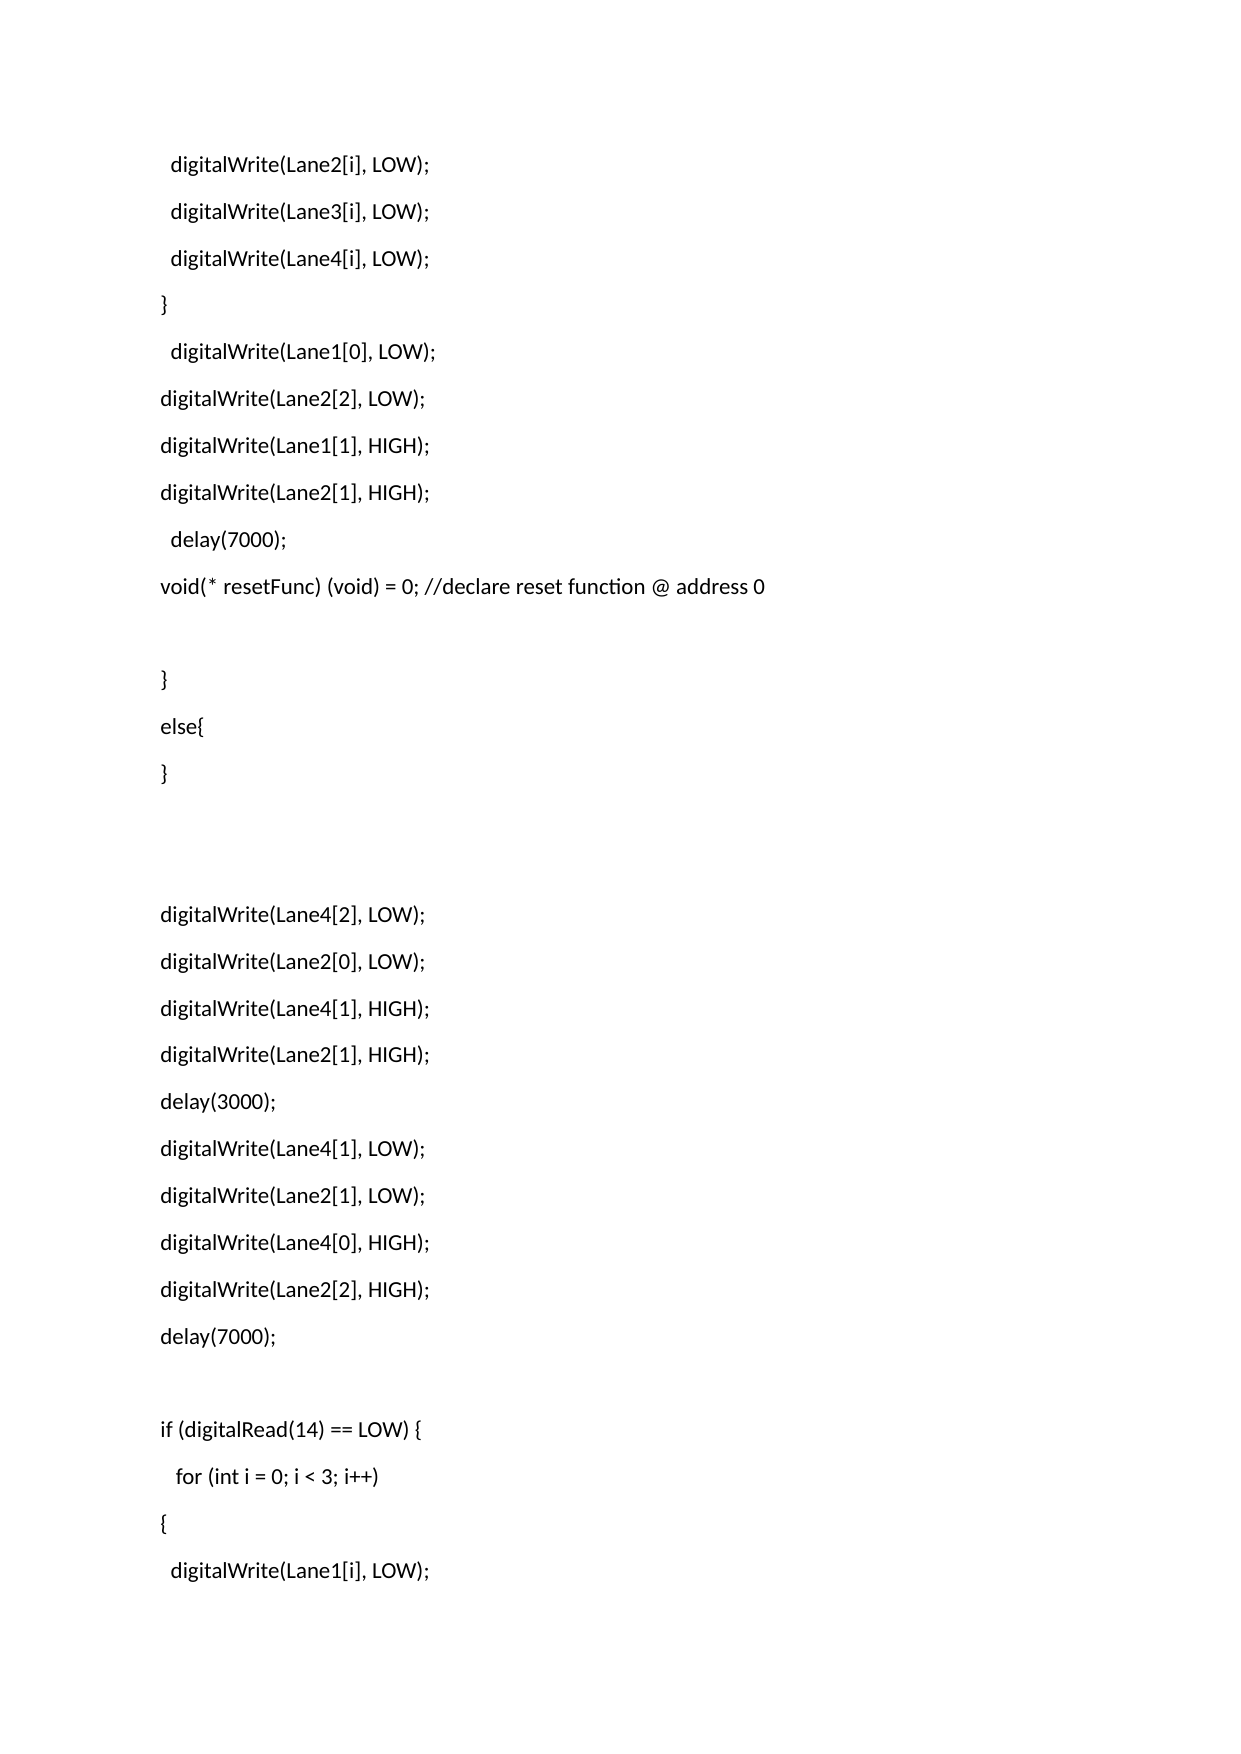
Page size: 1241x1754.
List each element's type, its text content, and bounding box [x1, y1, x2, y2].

text } [150, 666, 1090, 694]
text digitalWrite(Lane3[i], LOW); [150, 197, 1090, 225]
text } [150, 759, 1090, 787]
text digitalWrite(Lane2[1], HIGH); [150, 1041, 1090, 1069]
text } [150, 291, 1090, 319]
text digitalWrite(Lane4[1], HIGH); [150, 994, 1090, 1022]
text delay(7000); [150, 525, 1090, 553]
text digitalWrite(Lane4[1], LOW); [150, 1134, 1090, 1162]
text void(* resetFunc) (void) = 0; //declare reset function @ address 0 [150, 572, 1090, 600]
text { [150, 1509, 1090, 1537]
text for (int i = 0; i < 3; i++) [150, 1462, 1090, 1491]
text digitalWrite(Lane2[1], HIGH); [150, 478, 1090, 506]
text delay(7000); [150, 1322, 1090, 1350]
text delay(3000); [150, 1087, 1090, 1116]
text digitalWrite(Lane4[i], LOW); [150, 244, 1090, 272]
text digitalWrite(Lane2[i], LOW); [150, 150, 1090, 178]
text digitalWrite(Lane4[2], LOW); [150, 900, 1090, 928]
text digitalWrite(Lane2[2], HIGH); [150, 1275, 1090, 1303]
text digitalWrite(Lane2[2], LOW); [150, 384, 1090, 412]
text digitalWrite(Lane4[0], HIGH); [150, 1228, 1090, 1256]
text else{ [150, 712, 1090, 741]
text digitalWrite(Lane1[i], LOW); [150, 1556, 1090, 1584]
text digitalWrite(Lane1[1], HIGH); [150, 431, 1090, 459]
text digitalWrite(Lane1[0], LOW); [150, 337, 1090, 366]
text digitalWrite(Lane2[0], LOW); [150, 947, 1090, 975]
text if (digitalRead(14) == LOW) { [150, 1416, 1090, 1444]
text digitalWrite(Lane2[1], LOW); [150, 1181, 1090, 1209]
